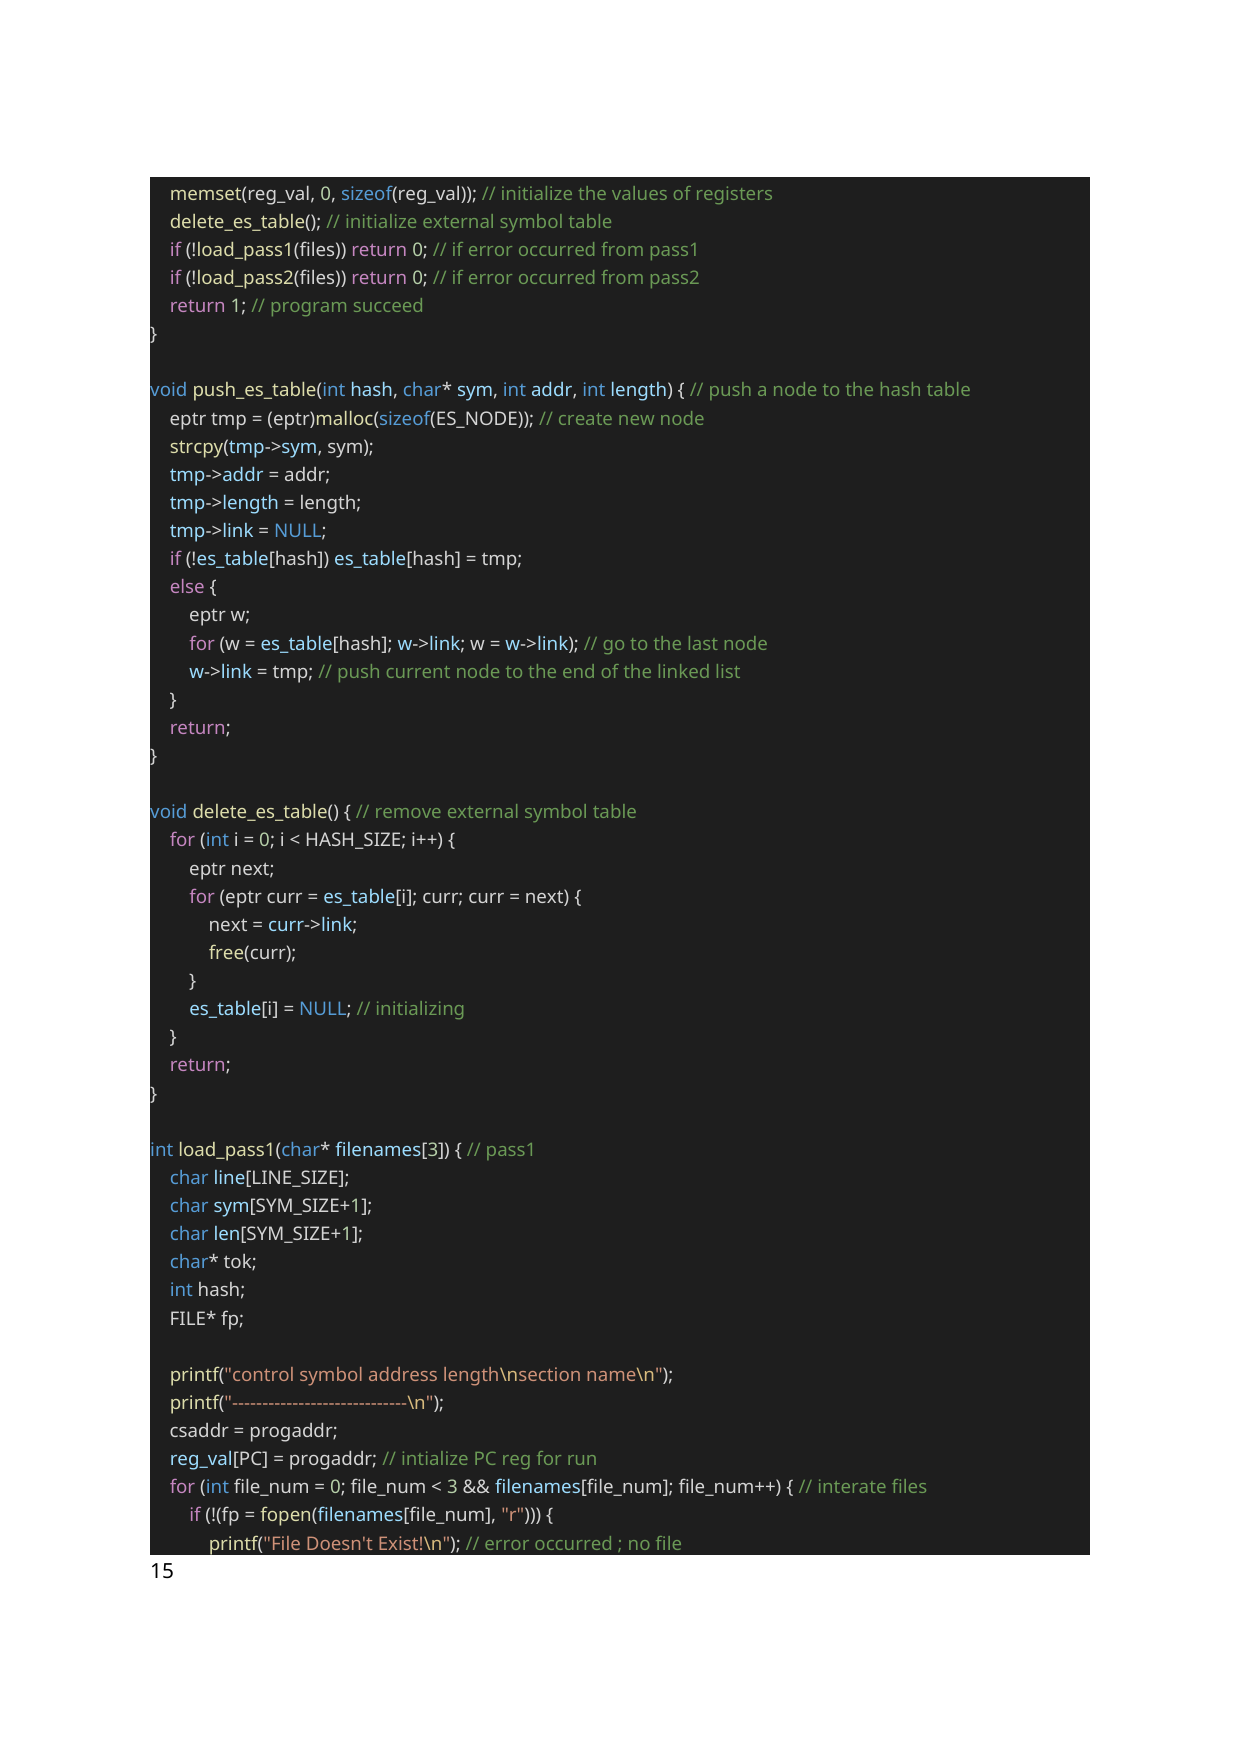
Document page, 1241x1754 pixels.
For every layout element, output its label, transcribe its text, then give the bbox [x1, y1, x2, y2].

text } [150, 1077, 1090, 1105]
text for (eptr curr = es_table[i]; curr; curr = next) { [150, 880, 1090, 908]
text strcpy(tmp->sym, sym); [150, 430, 1090, 458]
text char len[SYM_SIZE+1]; [150, 1218, 1090, 1246]
text csaddr = progaddr; [150, 1415, 1090, 1443]
text eptr tmp = (eptr)malloc(sizeof(ES_NODE)); // create new node [150, 402, 1090, 430]
text char line[LINE_SIZE]; [150, 1162, 1090, 1190]
text else { [150, 571, 1090, 599]
text return; [150, 1049, 1090, 1077]
text w->link = tmp; // push current node to the end of the linked list [150, 655, 1090, 683]
text reg_val[PC] = progaddr; // intialize PC reg for run [150, 1443, 1090, 1471]
text printf("File Doesn't Exist!\n"); // error occurred ; no file [150, 1527, 1090, 1555]
text if (!load_pass1(files)) return 0; // if error occurred from pass1 [150, 233, 1090, 262]
text } [150, 318, 1090, 346]
text next = curr->link; [150, 908, 1090, 937]
text delete_es_table(); // initialize external symbol table [150, 205, 1090, 233]
text char* tok; [150, 1246, 1090, 1274]
text return; [150, 712, 1090, 740]
text for (int file_num = 0; file_num < 3 && filenames[file_num]; file_num++) { // interate files [150, 1471, 1090, 1499]
text eptr next; [150, 852, 1090, 880]
text FILE* fp; [150, 1302, 1090, 1330]
text free(curr); [150, 937, 1090, 965]
text printf("-----------------------------\n"); [150, 1387, 1090, 1415]
text int load_pass1(char* filenames[3]) { // pass1 [150, 1133, 1090, 1162]
text printf("control symbol address length\nsection name\n"); [150, 1358, 1090, 1387]
text tmp->length = length; [150, 487, 1090, 515]
text char sym[SYM_SIZE+1]; [150, 1190, 1090, 1218]
text tmp->link = NULL; [150, 515, 1090, 543]
text } [150, 683, 1090, 712]
text int hash; [150, 1274, 1090, 1302]
text memset(reg_val, 0, sizeof(reg_val)); // initialize the values of registers [150, 177, 1090, 205]
text tmp->addr = addr; [150, 458, 1090, 487]
text if (!es_table[hash]) es_table[hash] = tmp; [150, 543, 1090, 571]
text if (!load_pass2(files)) return 0; // if error occurred from pass2 [150, 262, 1090, 290]
text return 1; // program succeed [150, 290, 1090, 318]
text void delete_es_table() { // remove external symbol table [150, 796, 1090, 824]
text } [150, 1021, 1090, 1049]
text if (!(fp = fopen(filenames[file_num], "r"))) { [150, 1499, 1090, 1527]
text for (w = es_table[hash]; w->link; w = w->link); // go to the last node [150, 627, 1090, 655]
text } [150, 965, 1090, 993]
text for (int i = 0; i < HASH_SIZE; i++) { [150, 824, 1090, 852]
text eptr w; [150, 599, 1090, 627]
text void push_es_table(int hash, char* sym, int addr, int length) { // push a node to the hash table [150, 374, 1090, 402]
text es_table[i] = NULL; // initializing [150, 993, 1090, 1021]
text } [150, 740, 1090, 768]
